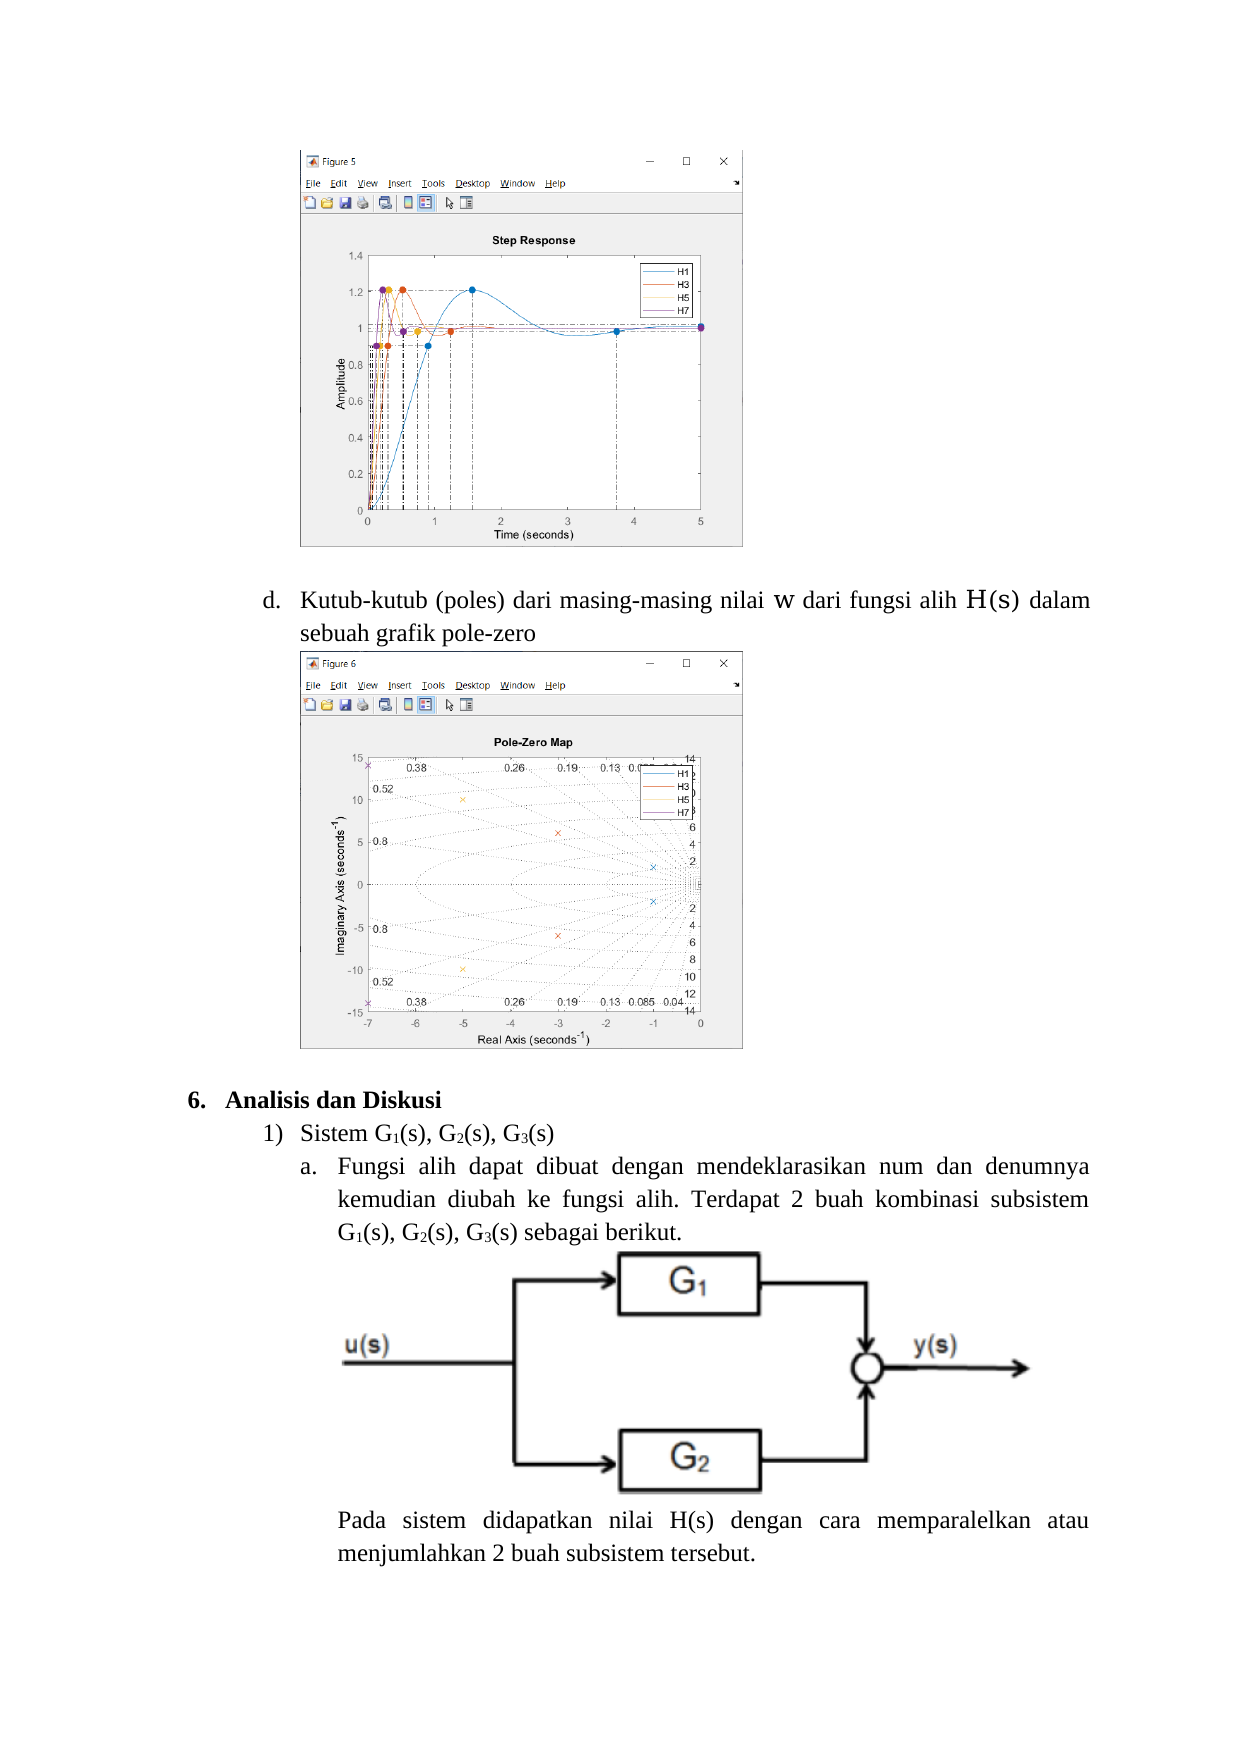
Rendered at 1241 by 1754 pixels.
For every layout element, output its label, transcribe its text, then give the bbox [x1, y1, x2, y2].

list Analisis dan Diskusi [187, 1085, 1090, 1114]
list Pada sistem didapatkan nilai H(s) dengan cara memparalelkan atau menjumlahkan 2 buah subsistem tersebut. [337, 1505, 1090, 1567]
picture [300, 150, 743, 547]
list Fungsi alih dapat dibuat dengan mendeklarasikan num dan denumnya kemudian diubah ke fungsi alih. Terdapat 2 buah kombinasi subsistem G1(s), G2(s), G3(s) sebagai berikut. [300, 1151, 1090, 1246]
list Sistem G1(s), G2(s), G3(s) [262, 1118, 1090, 1147]
list Kutub-kutub (poles) dari masing-masing nilai w dari fungsi alih H(s) dalam sebuah grafik pole-zero [262, 584, 1090, 647]
picture [300, 651, 743, 1049]
picture [337, 1250, 1054, 1502]
